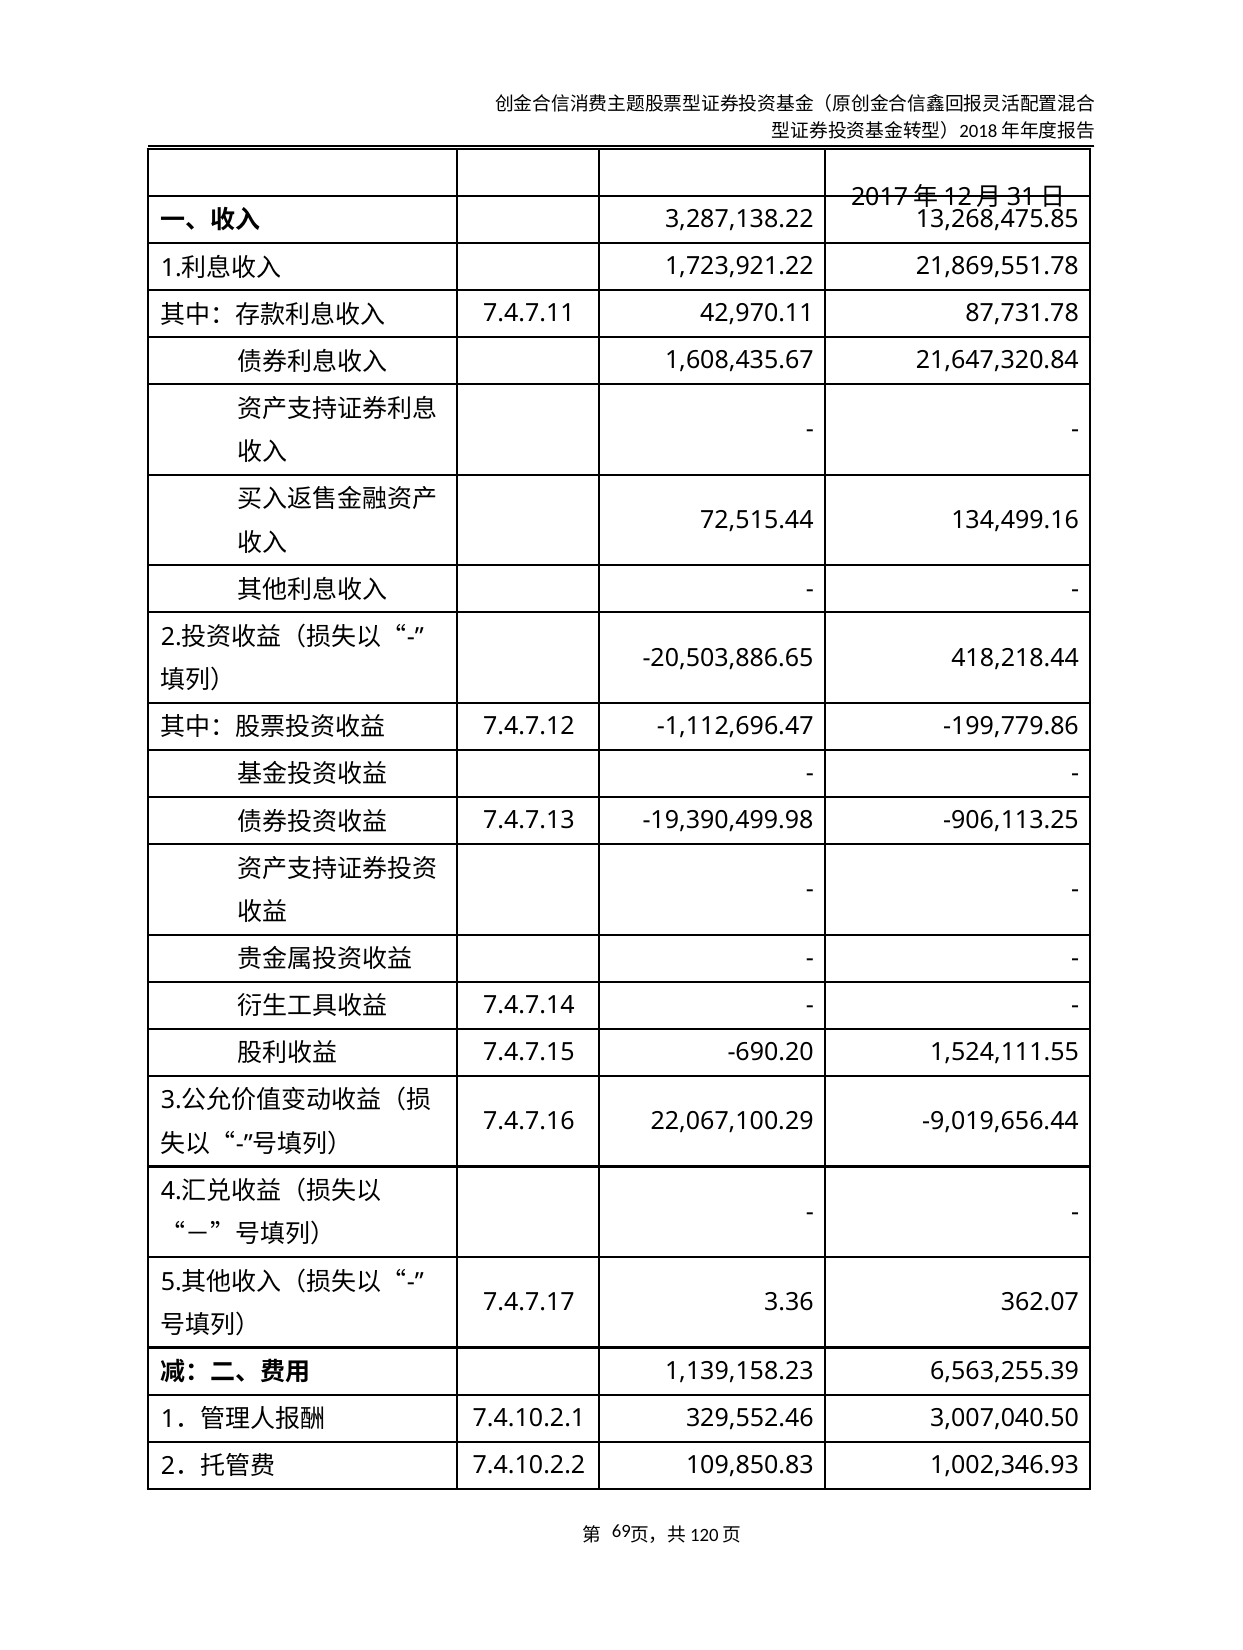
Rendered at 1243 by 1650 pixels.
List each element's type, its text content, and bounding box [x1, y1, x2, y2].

table_cell - [826, 385, 1089, 474]
table_cell 债券利息收入 [149, 338, 456, 383]
table_cell 87,731.78 [826, 291, 1089, 336]
table_cell 基金投资收益 [149, 751, 456, 796]
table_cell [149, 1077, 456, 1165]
table_cell -906,113.25 [826, 798, 1089, 843]
table_cell 7.4.7.14 [458, 983, 598, 1028]
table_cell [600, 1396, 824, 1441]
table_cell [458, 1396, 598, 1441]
table_cell [458, 936, 598, 981]
table_cell 7.4.7.13 [458, 798, 598, 843]
table_cell 21,869,551.78 [826, 244, 1089, 289]
table_cell [458, 244, 598, 289]
table_cell 其中：存款利息收入 [149, 291, 456, 336]
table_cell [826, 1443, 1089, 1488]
table_cell 其中：股票投资收益 [149, 704, 456, 749]
table_cell 债券投资收益 [149, 798, 456, 843]
table_cell [458, 476, 598, 564]
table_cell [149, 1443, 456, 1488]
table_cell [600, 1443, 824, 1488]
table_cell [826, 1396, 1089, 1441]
table_cell - [826, 983, 1089, 1028]
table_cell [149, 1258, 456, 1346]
table_cell [458, 613, 598, 702]
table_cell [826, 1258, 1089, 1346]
table_cell [458, 845, 598, 933]
table_cell 1,608,435.67 [600, 338, 824, 383]
table_cell - [600, 566, 824, 611]
table_cell [458, 385, 598, 474]
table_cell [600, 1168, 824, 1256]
table_cell 1.利息收入 [149, 244, 456, 289]
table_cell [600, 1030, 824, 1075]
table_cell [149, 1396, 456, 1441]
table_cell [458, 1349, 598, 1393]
table_cell - [826, 566, 1089, 611]
table_cell 1,723,921.22 [600, 244, 824, 289]
table_cell - [826, 845, 1089, 933]
table_cell - [826, 751, 1089, 796]
table_cell [458, 566, 598, 611]
table_cell - [600, 936, 824, 981]
table_cell [458, 751, 598, 796]
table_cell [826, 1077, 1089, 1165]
table_cell 2.投资收益（损失以“-”填列） [149, 613, 456, 702]
table_cell 7.4.7.12 [458, 704, 598, 749]
table_cell 7.4.7.11 [458, 291, 598, 336]
table_cell -19,390,499.98 [600, 798, 824, 843]
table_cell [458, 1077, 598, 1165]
table_cell - [600, 845, 824, 933]
table_cell 其他利息收入 [149, 566, 456, 611]
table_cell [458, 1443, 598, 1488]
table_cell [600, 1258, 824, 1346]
table_cell 衍生工具收益 [149, 983, 456, 1028]
table_cell - [600, 751, 824, 796]
table_cell -1,112,696.47 [600, 704, 824, 749]
table_cell 资产支持证券投资收益 [149, 845, 456, 933]
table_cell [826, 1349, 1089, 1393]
table_cell 134,499.16 [826, 476, 1089, 564]
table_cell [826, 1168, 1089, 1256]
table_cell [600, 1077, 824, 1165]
table_cell 一、收入 [149, 197, 456, 242]
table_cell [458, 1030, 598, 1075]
table_cell 21,647,320.84 [826, 338, 1089, 383]
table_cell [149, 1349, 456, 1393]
table_cell 资产支持证券利息收入 [149, 385, 456, 474]
table_cell [458, 338, 598, 383]
table_cell 42,970.11 [600, 291, 824, 336]
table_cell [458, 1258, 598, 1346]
table_cell - [600, 385, 824, 474]
table_cell 买入返售金融资产收入 [149, 476, 456, 564]
table_cell 贵金属投资收益 [149, 936, 456, 981]
table_cell -20,503,886.65 [600, 613, 824, 702]
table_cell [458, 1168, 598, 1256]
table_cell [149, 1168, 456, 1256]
table_cell - [600, 983, 824, 1028]
table_cell 股利收益 [149, 1030, 456, 1075]
table_cell 13,268,475.85 [826, 197, 1089, 242]
table_cell 72,515.44 [600, 476, 824, 564]
table_cell -199,779.86 [826, 704, 1089, 749]
table_cell - [826, 936, 1089, 981]
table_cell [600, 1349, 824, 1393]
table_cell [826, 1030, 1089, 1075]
table_cell 418,218.44 [826, 613, 1089, 702]
table_cell [458, 197, 598, 242]
table_cell 3,287,138.22 [600, 197, 824, 242]
